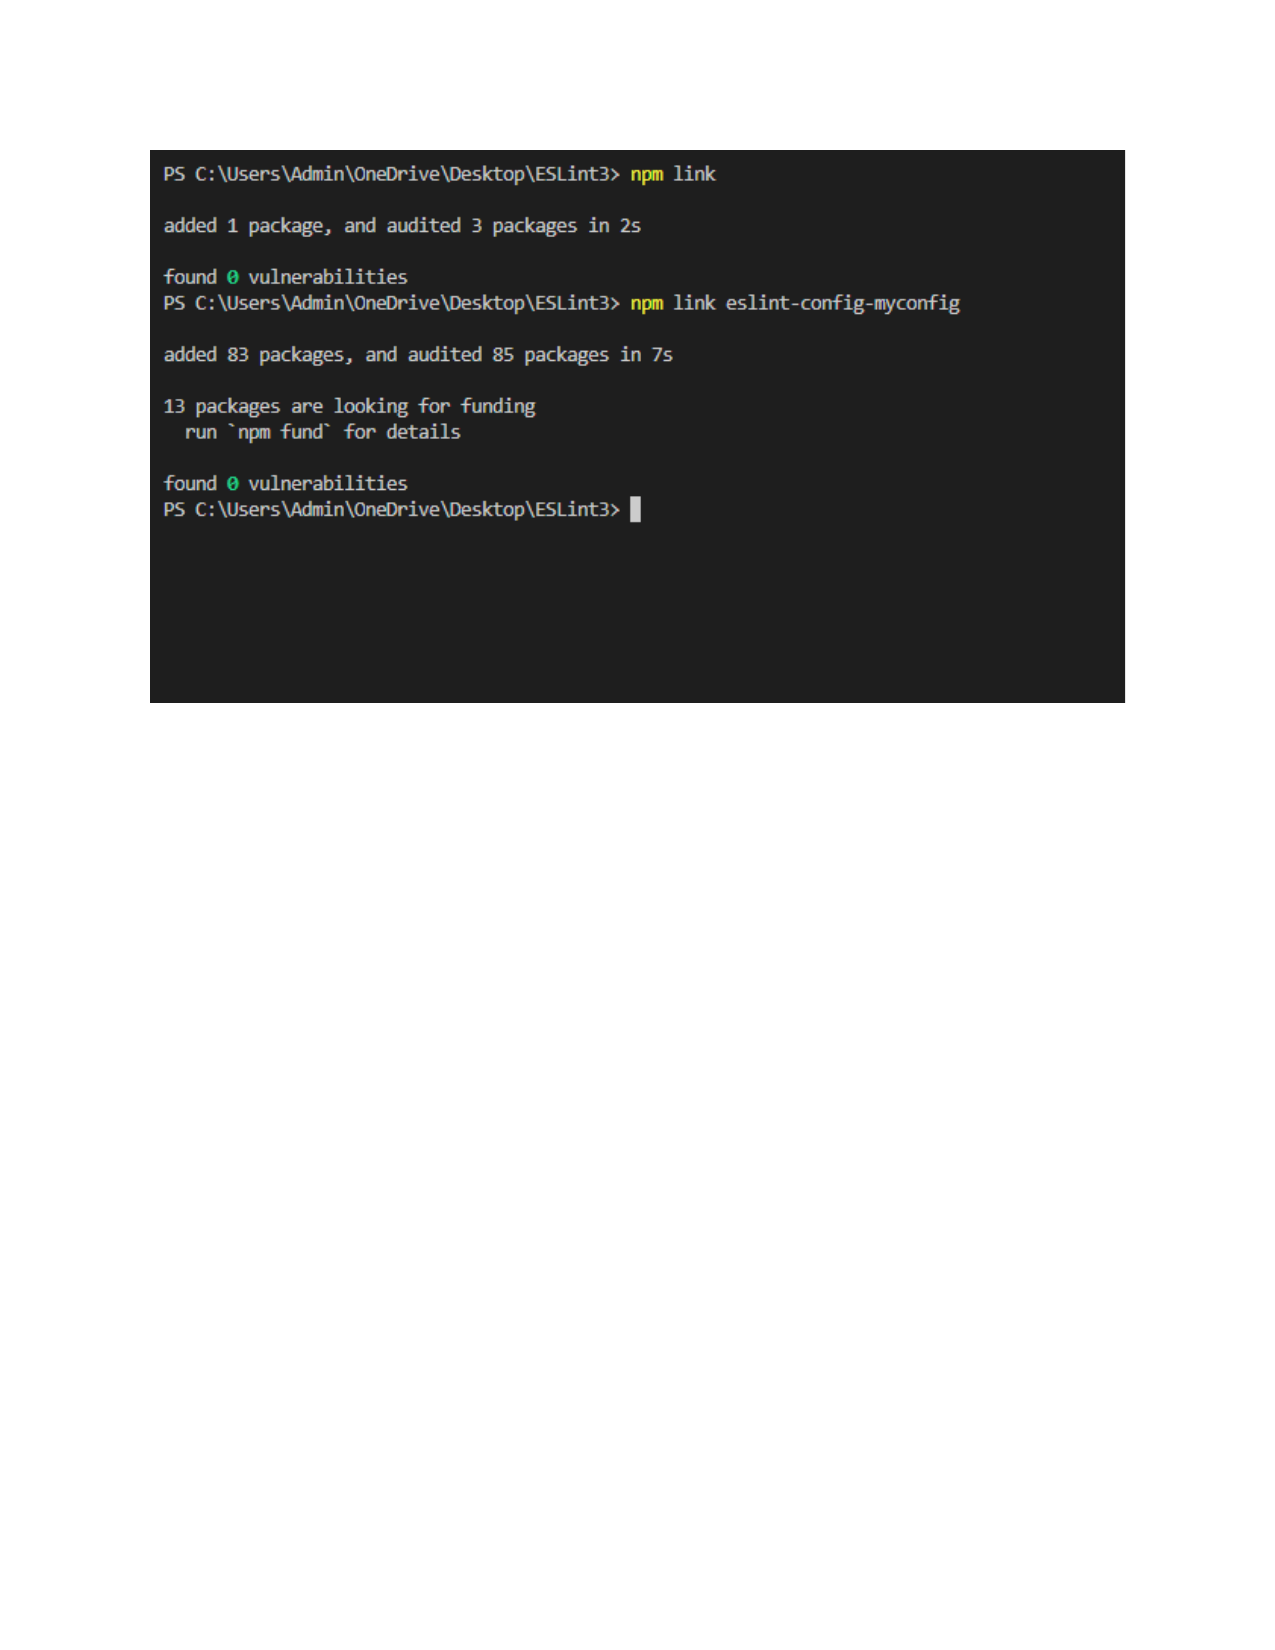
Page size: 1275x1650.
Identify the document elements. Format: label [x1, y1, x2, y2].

picture [150, 150, 1125, 703]
